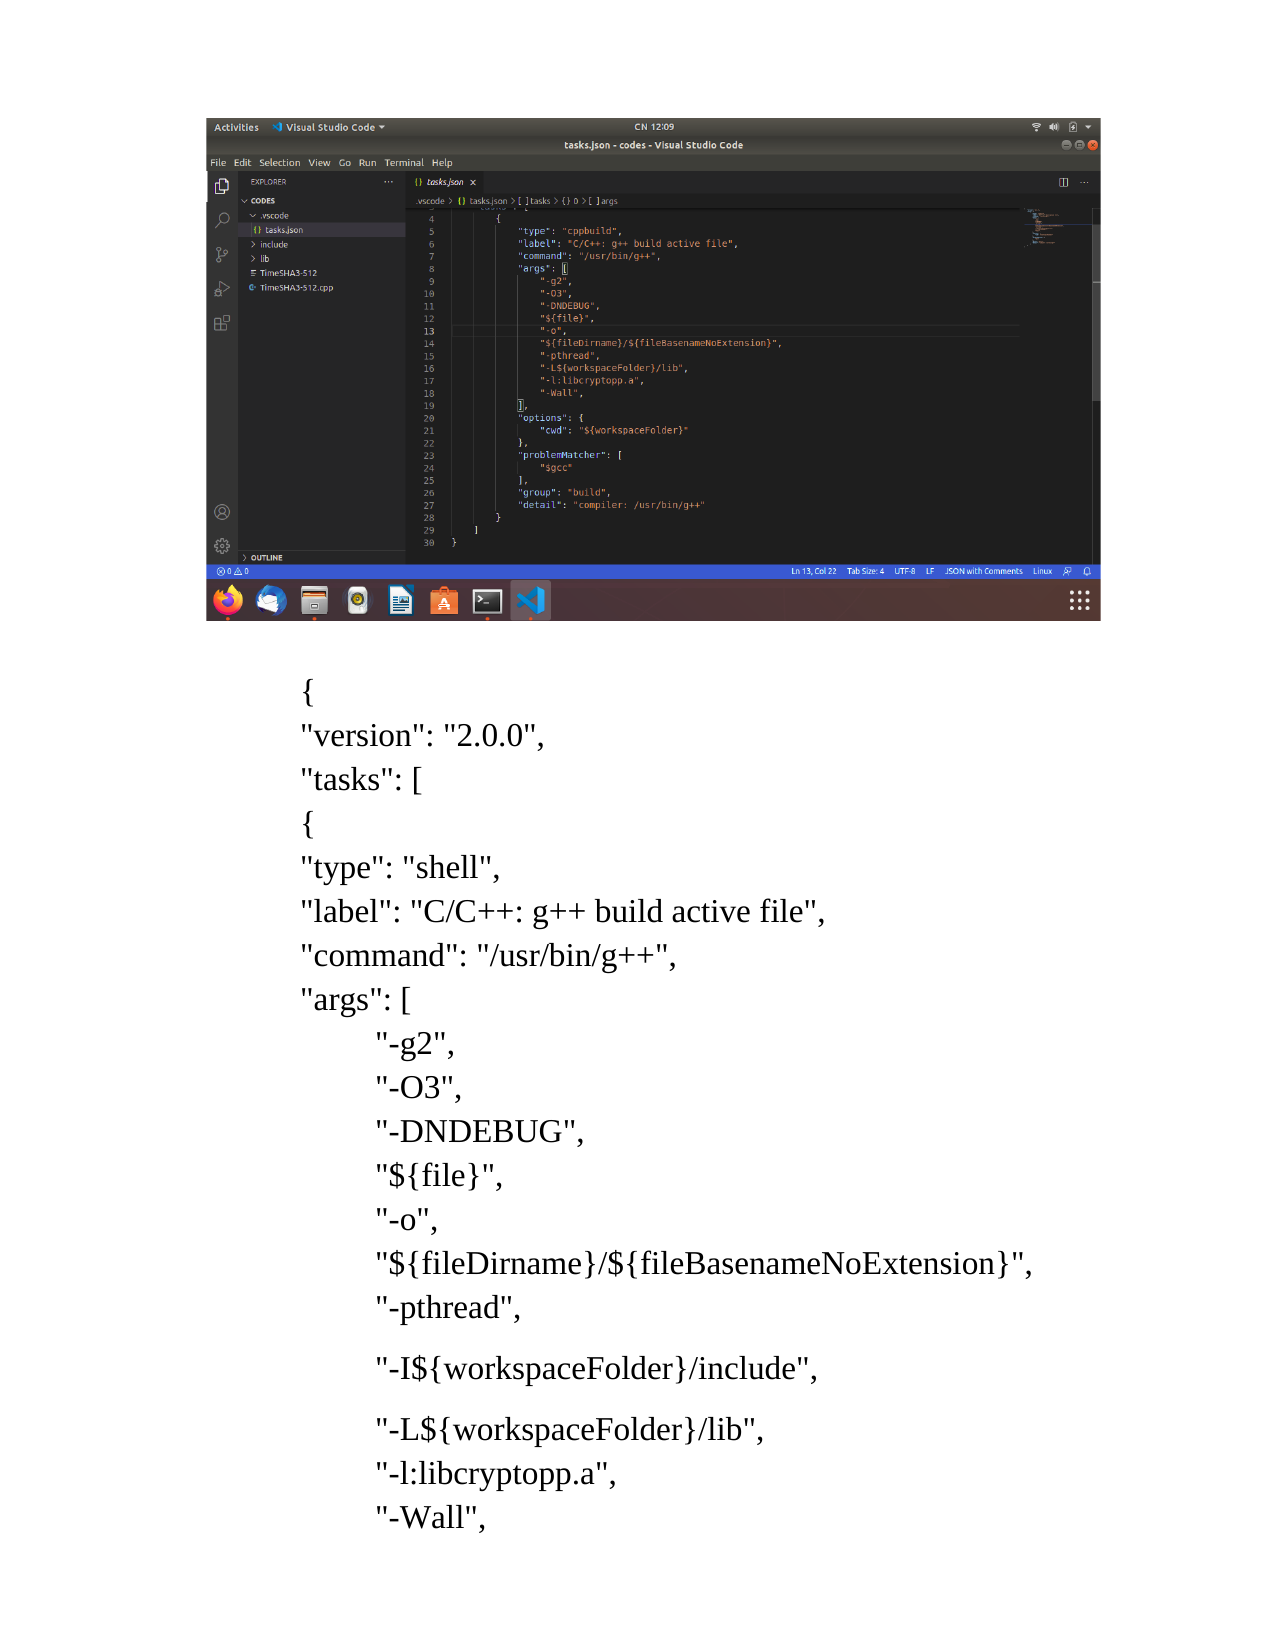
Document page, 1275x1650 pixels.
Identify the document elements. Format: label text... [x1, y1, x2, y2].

list "${fileDirname}/${fileBasenameNoExtension}", [300, 1244, 1157, 1282]
list "command": "/usr/bin/g++", [300, 935, 1157, 973]
list "-pthread", [300, 1288, 1157, 1326]
list "tasks": [ [300, 759, 1157, 797]
list "-l:libcryptopp.a", [300, 1453, 1157, 1492]
list { [300, 671, 1157, 709]
list { [300, 803, 1157, 841]
list "-o", [300, 1199, 1157, 1238]
picture [206, 118, 1101, 621]
text "-I${workspaceFolder}/include", [300, 1348, 1157, 1387]
list "-L${workspaceFolder}/lib", [300, 1409, 1157, 1447]
list "-DNDEBUG", [300, 1111, 1157, 1150]
list "version": "2.0.0", [300, 715, 1157, 753]
list "type": "shell", [300, 847, 1157, 885]
list "label": "C/C++: g++ build active file", [300, 891, 1157, 929]
list "args": [ [300, 979, 1157, 1018]
list "${file}", [300, 1156, 1157, 1194]
list "-Wall", [300, 1497, 1157, 1536]
list "-O3", [300, 1067, 1157, 1106]
list "-g2", [300, 1023, 1157, 1062]
